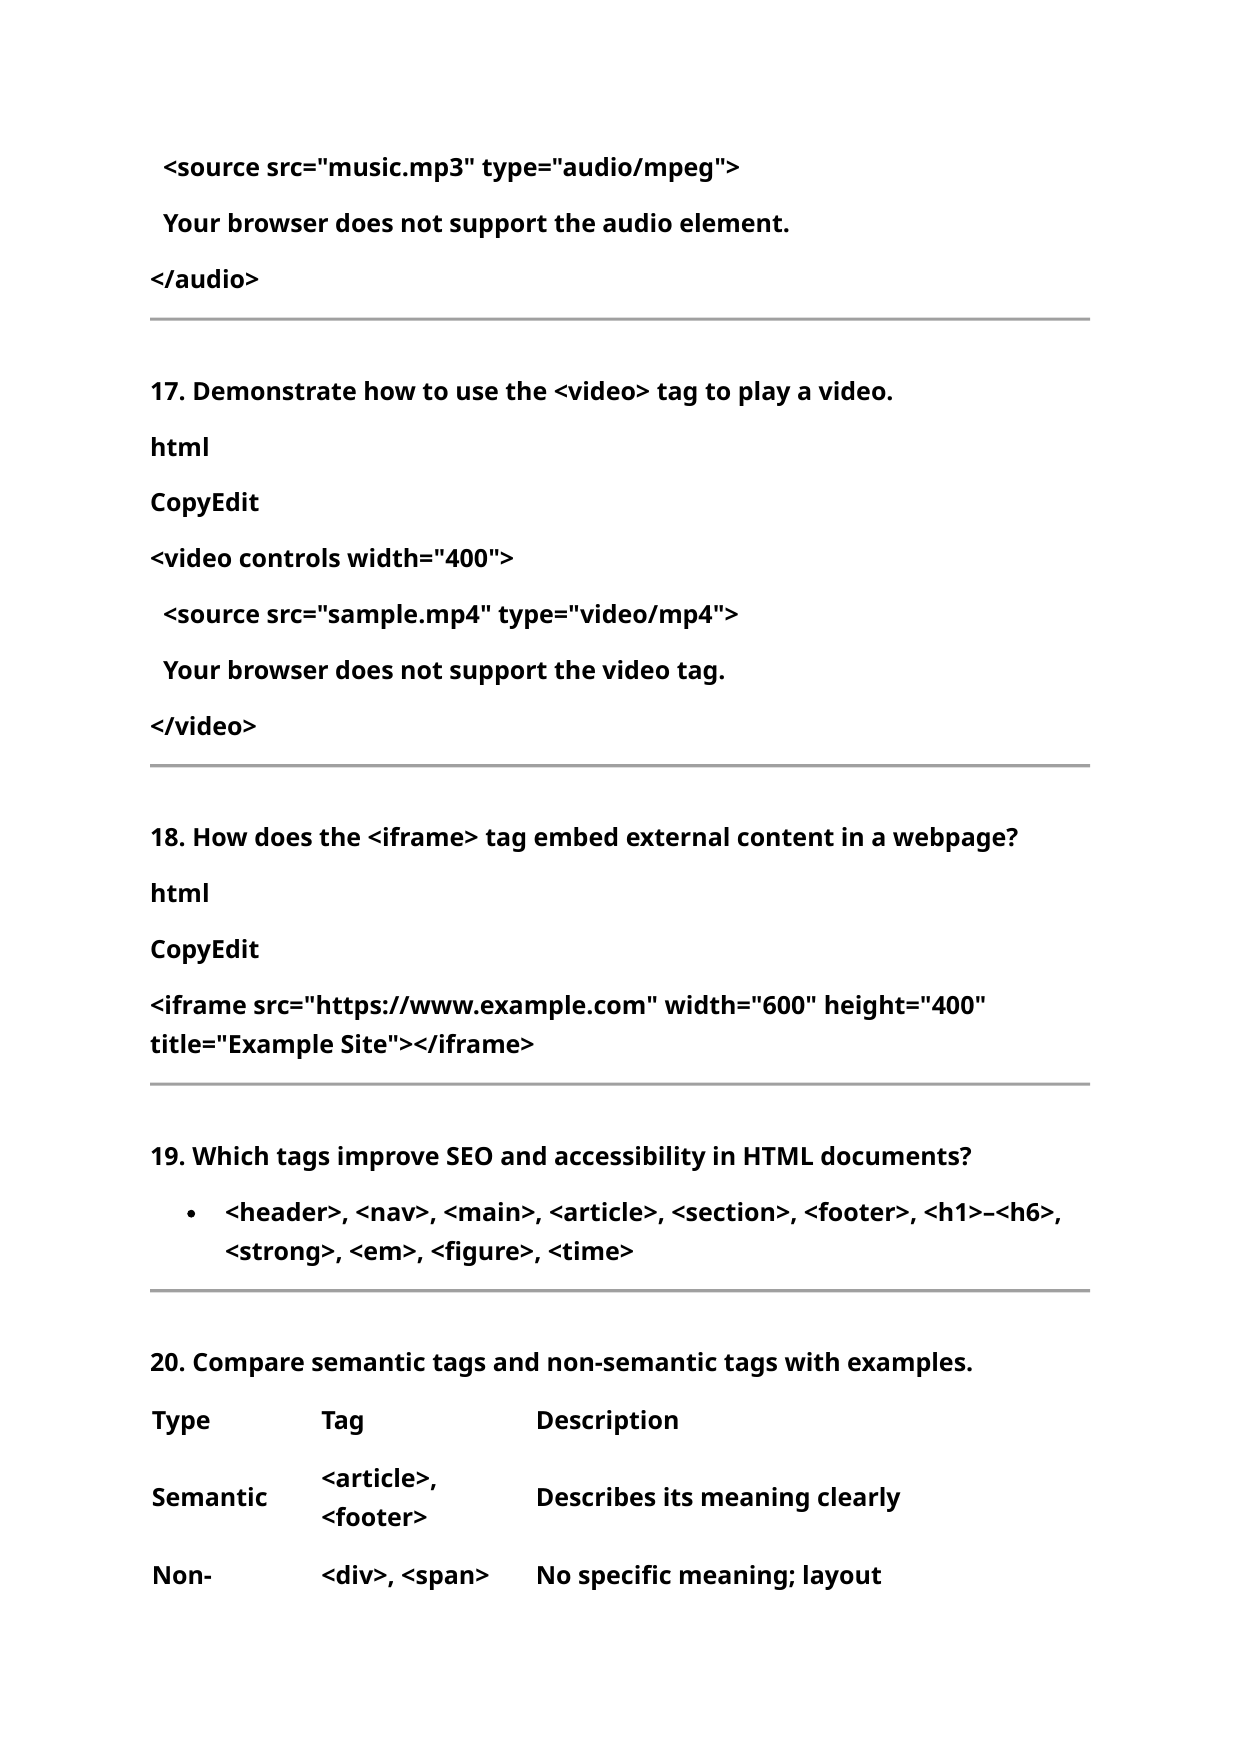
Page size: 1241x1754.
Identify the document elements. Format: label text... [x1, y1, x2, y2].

text 18. How does the <iframe> tag embed external content in a webpage? [150, 820, 1090, 854]
text <source src="music.mp3" type="audio/mpeg"> [150, 150, 1090, 184]
table_header Type [150, 1401, 319, 1459]
table_header Tag [320, 1401, 534, 1459]
text Your browser does not support the video tag. [150, 652, 1090, 687]
text html [150, 876, 1090, 910]
list <header>, <nav>, <main>, <article>, <section>, <footer>, <h1>–<h6>, <strong>, <em>, <figure>, <time> [187, 1194, 1090, 1267]
text CopyEdit [150, 485, 1090, 519]
text CopyEdit [150, 932, 1090, 966]
text 20. Compare semantic tags and non-semantic tags with examples. [150, 1345, 1090, 1379]
table_cell No specific meaning; layout only [534, 1556, 911, 1593]
table_cell Describes its meaning clearly [534, 1459, 911, 1556]
table_cell Non-semantic [150, 1556, 319, 1593]
text <video controls width="400"> [150, 541, 1090, 575]
table_cell <article>, <footer> [320, 1459, 534, 1556]
text </video> [150, 708, 1090, 742]
text 17. Demonstrate how to use the <video> tag to play a video. [150, 373, 1090, 407]
text <source src="sample.mp4" type="video/mp4"> [150, 597, 1090, 631]
text <iframe src="https://www.example.com" width="600" height="400" title="Example Site"></iframe> [150, 987, 1090, 1061]
text Your browser does not support the audio element. [150, 206, 1090, 240]
text html [150, 429, 1090, 463]
table_cell <div>, <span> [320, 1556, 534, 1593]
text </audio> [150, 262, 1090, 296]
text 19. Which tags improve SEO and accessibility in HTML documents? [150, 1138, 1090, 1172]
table_cell Semantic [150, 1459, 319, 1556]
table_header Description [534, 1401, 911, 1459]
